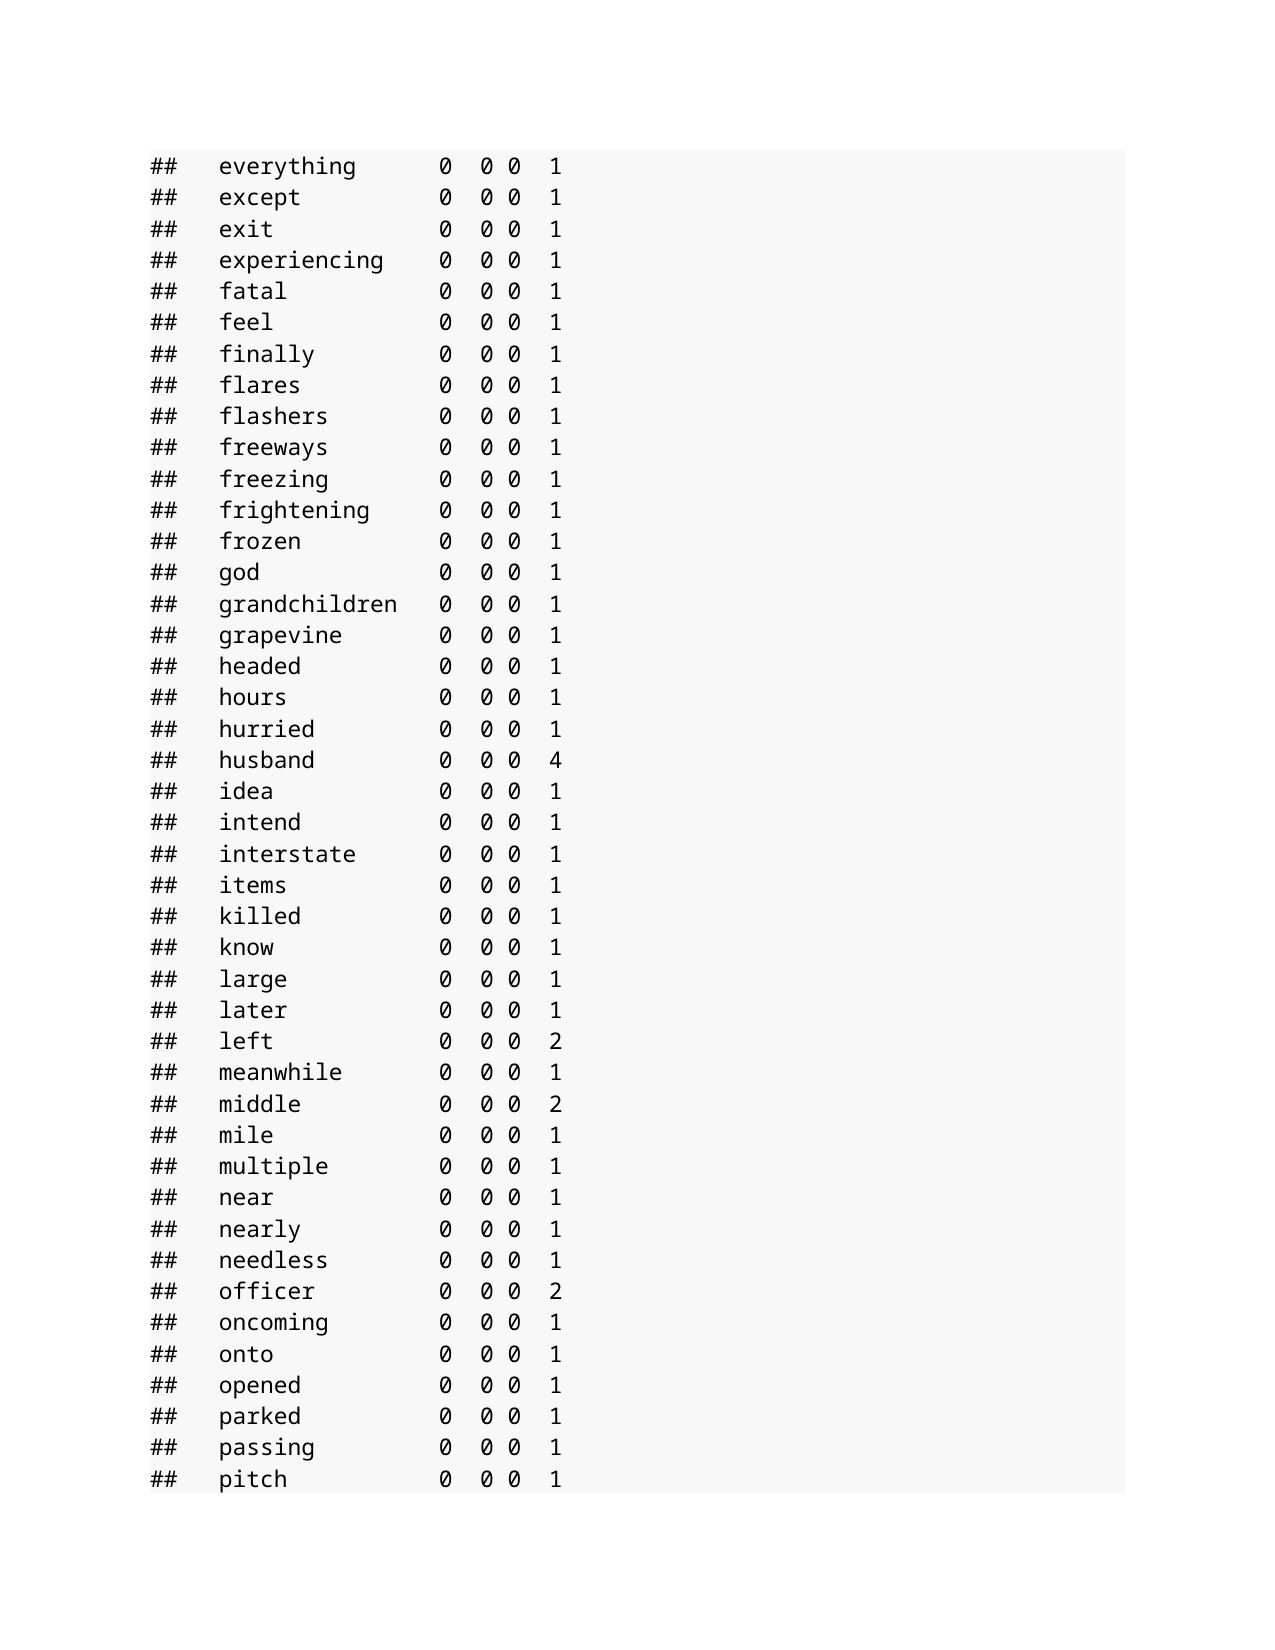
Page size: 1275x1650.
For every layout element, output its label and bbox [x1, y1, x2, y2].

text [150, 150, 1125, 1494]
